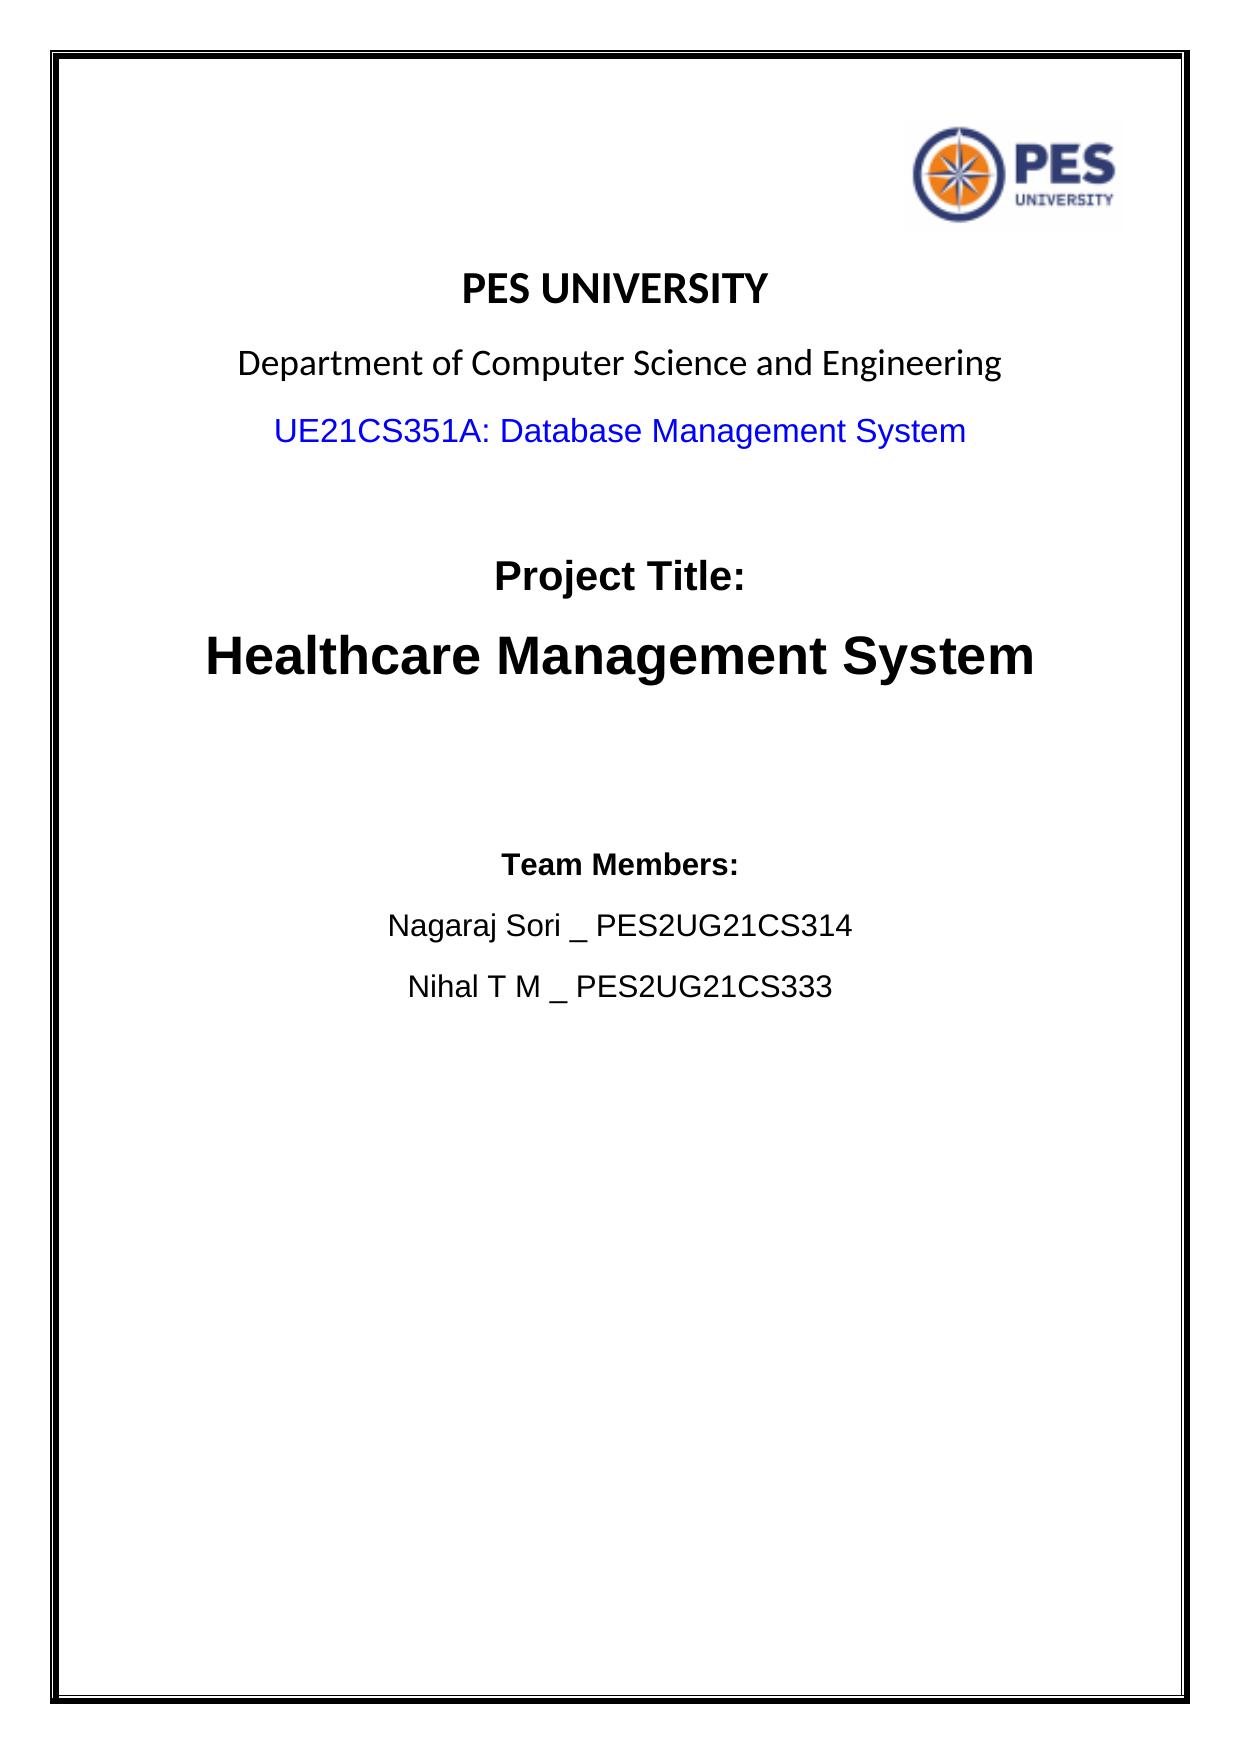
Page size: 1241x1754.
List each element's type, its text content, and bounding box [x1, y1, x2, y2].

text Project Title: [150, 552, 1090, 599]
text Nihal T M _ PES2UG21CS333 [150, 968, 1090, 1003]
text Nagaraj Sori _ PES2UG21CS314 [150, 907, 1090, 943]
text PES UNIVERSITY [150, 259, 1090, 315]
picture [903, 119, 1124, 234]
text Healthcare Management System [150, 623, 1090, 686]
text Team Members: [150, 846, 1090, 882]
text UE21CS351A: Database Management System [150, 411, 1090, 449]
text Department of Computer Science and Engineering [150, 339, 1090, 385]
